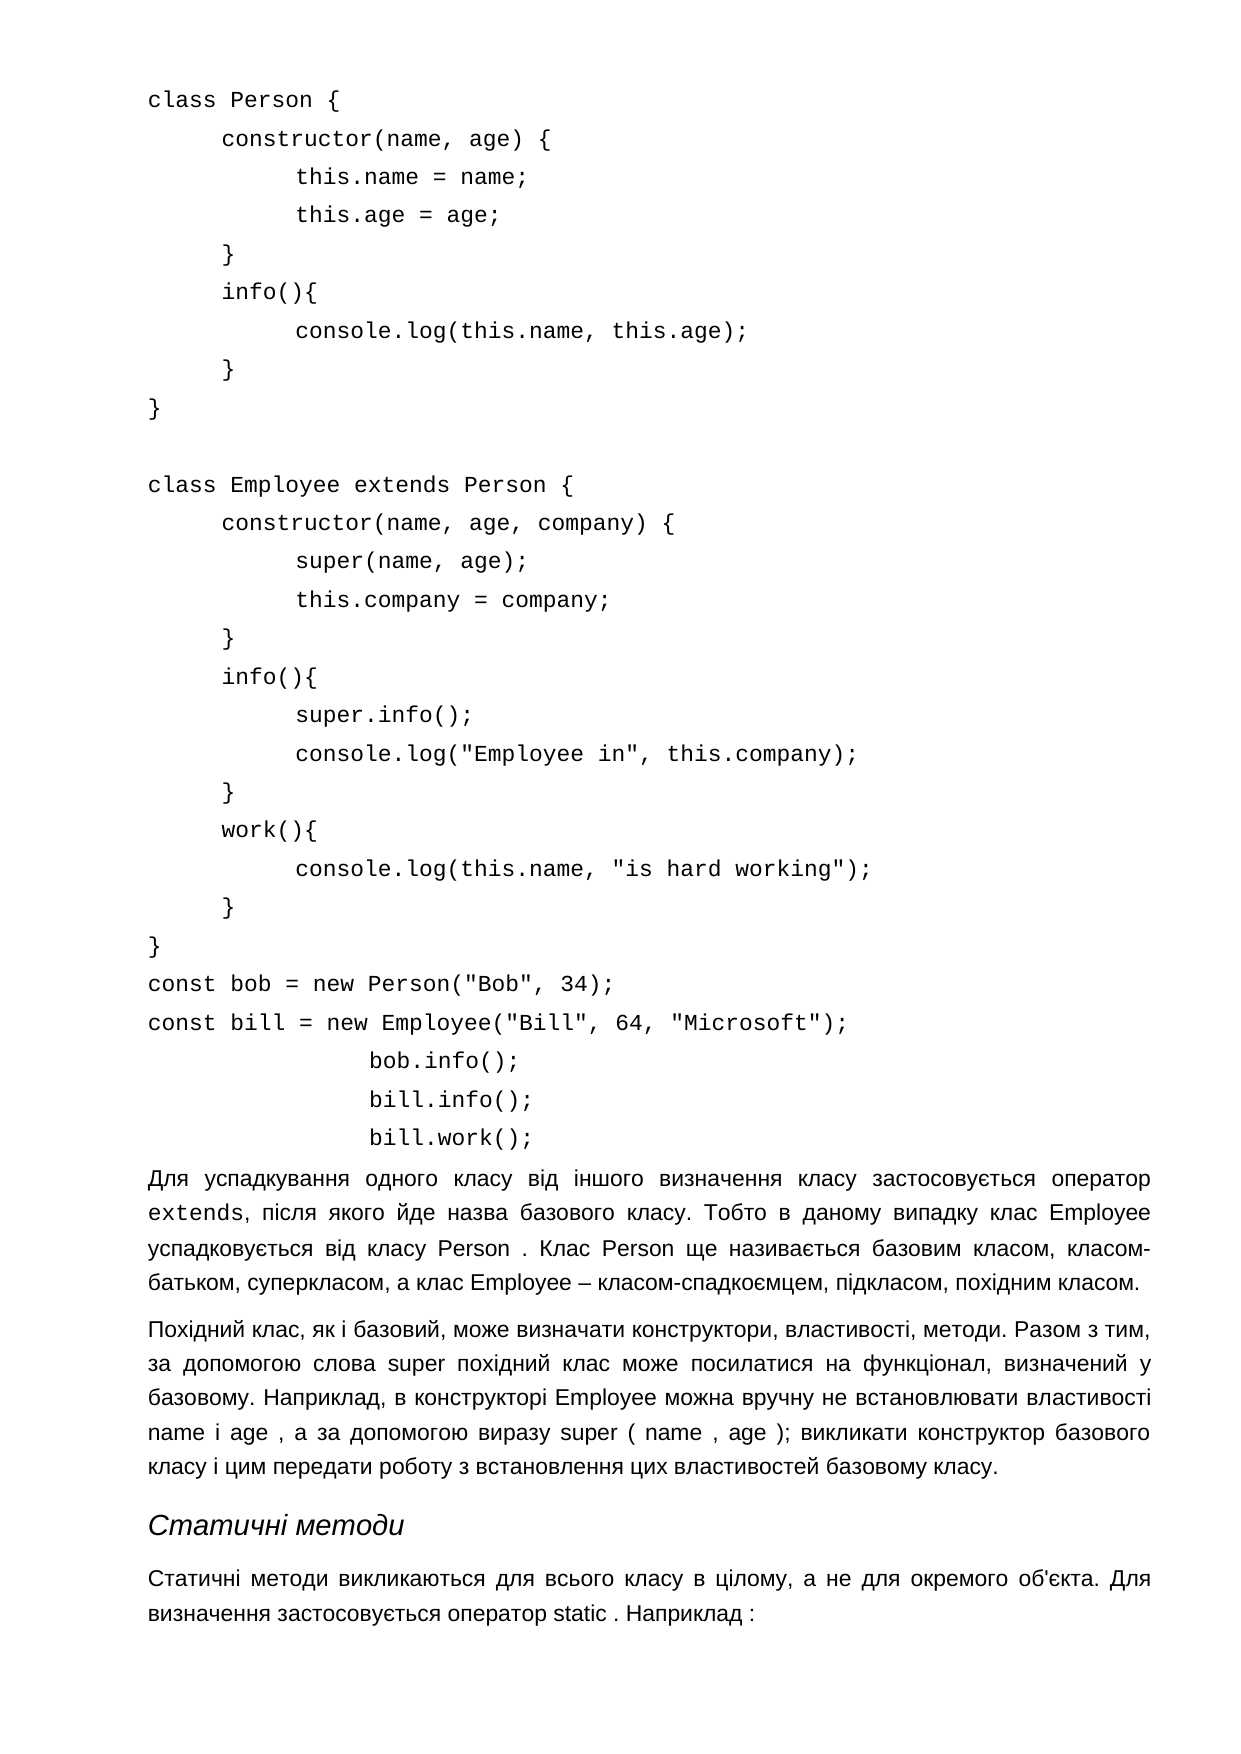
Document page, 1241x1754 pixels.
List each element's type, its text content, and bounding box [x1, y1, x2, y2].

text info(){ [148, 665, 1152, 691]
text } [148, 934, 1152, 960]
text this.age = age; [148, 204, 1152, 230]
text constructor(name, age) { [148, 127, 1152, 153]
text Для успадкування одного класу від іншого визначення класу застосовується оператор extends, після якого йде назва базового класу. Тобто в даному випадку клас Employee успадковується від класу Person . Клас Person ще називається базовим класом, класом-батьком, суперкласом, а клас Employee – класом-спадкоємцем, підкласом, похідним класом. [148, 1165, 1152, 1296]
text console.log("Employee in", this.company); [148, 742, 1152, 768]
text Статичні методи викликаються для всього класу в цілому, а не для окремого об'єкта. Для визначення застосовується оператор static . Наприклад : [148, 1565, 1152, 1626]
text bill.info(); [148, 1088, 1152, 1114]
text console.log(this.name, "is hard working"); [148, 857, 1152, 883]
text super(name, age); [148, 550, 1152, 576]
text const bill = new Employee("Bill", 64, "Microsoft"); [148, 1011, 1152, 1037]
text } [148, 358, 1152, 383]
text } [148, 780, 1152, 806]
text info(){ [148, 281, 1152, 307]
text class Person { [148, 88, 1152, 114]
text } [148, 896, 1152, 922]
text Похідний клас, як і базовий, може визначати конструктори, властивості, методи. Разом з тим, за допомогою слова super похідний клас може посилатися на функціонал, визначений у базовому. Наприклад, в конструкторі Employee можна вручну не встановлювати властивості name і age , а за допомогою виразу super ( name , age ); викликати конструктор базового класу і цим передати роботу з встановлення цих властивостей базовому класу. [148, 1316, 1152, 1479]
text this.company = company; [148, 588, 1152, 614]
text super.info(); [148, 703, 1152, 729]
text } [148, 627, 1152, 653]
text work(){ [148, 819, 1152, 845]
text this.name = name; [148, 165, 1152, 191]
text } [148, 242, 1152, 268]
text bob.info(); [148, 1049, 1152, 1075]
text } [148, 396, 1152, 422]
text const bob = new Person("Bob", 34); [148, 973, 1152, 998]
text console.log(this.name, this.age); [148, 319, 1152, 345]
text constructor(name, age, company) { [148, 511, 1152, 537]
subtitle Статичні методи [148, 1508, 1152, 1541]
text bill.work(); [148, 1126, 1152, 1152]
text class Employee extends Person { [148, 473, 1152, 499]
